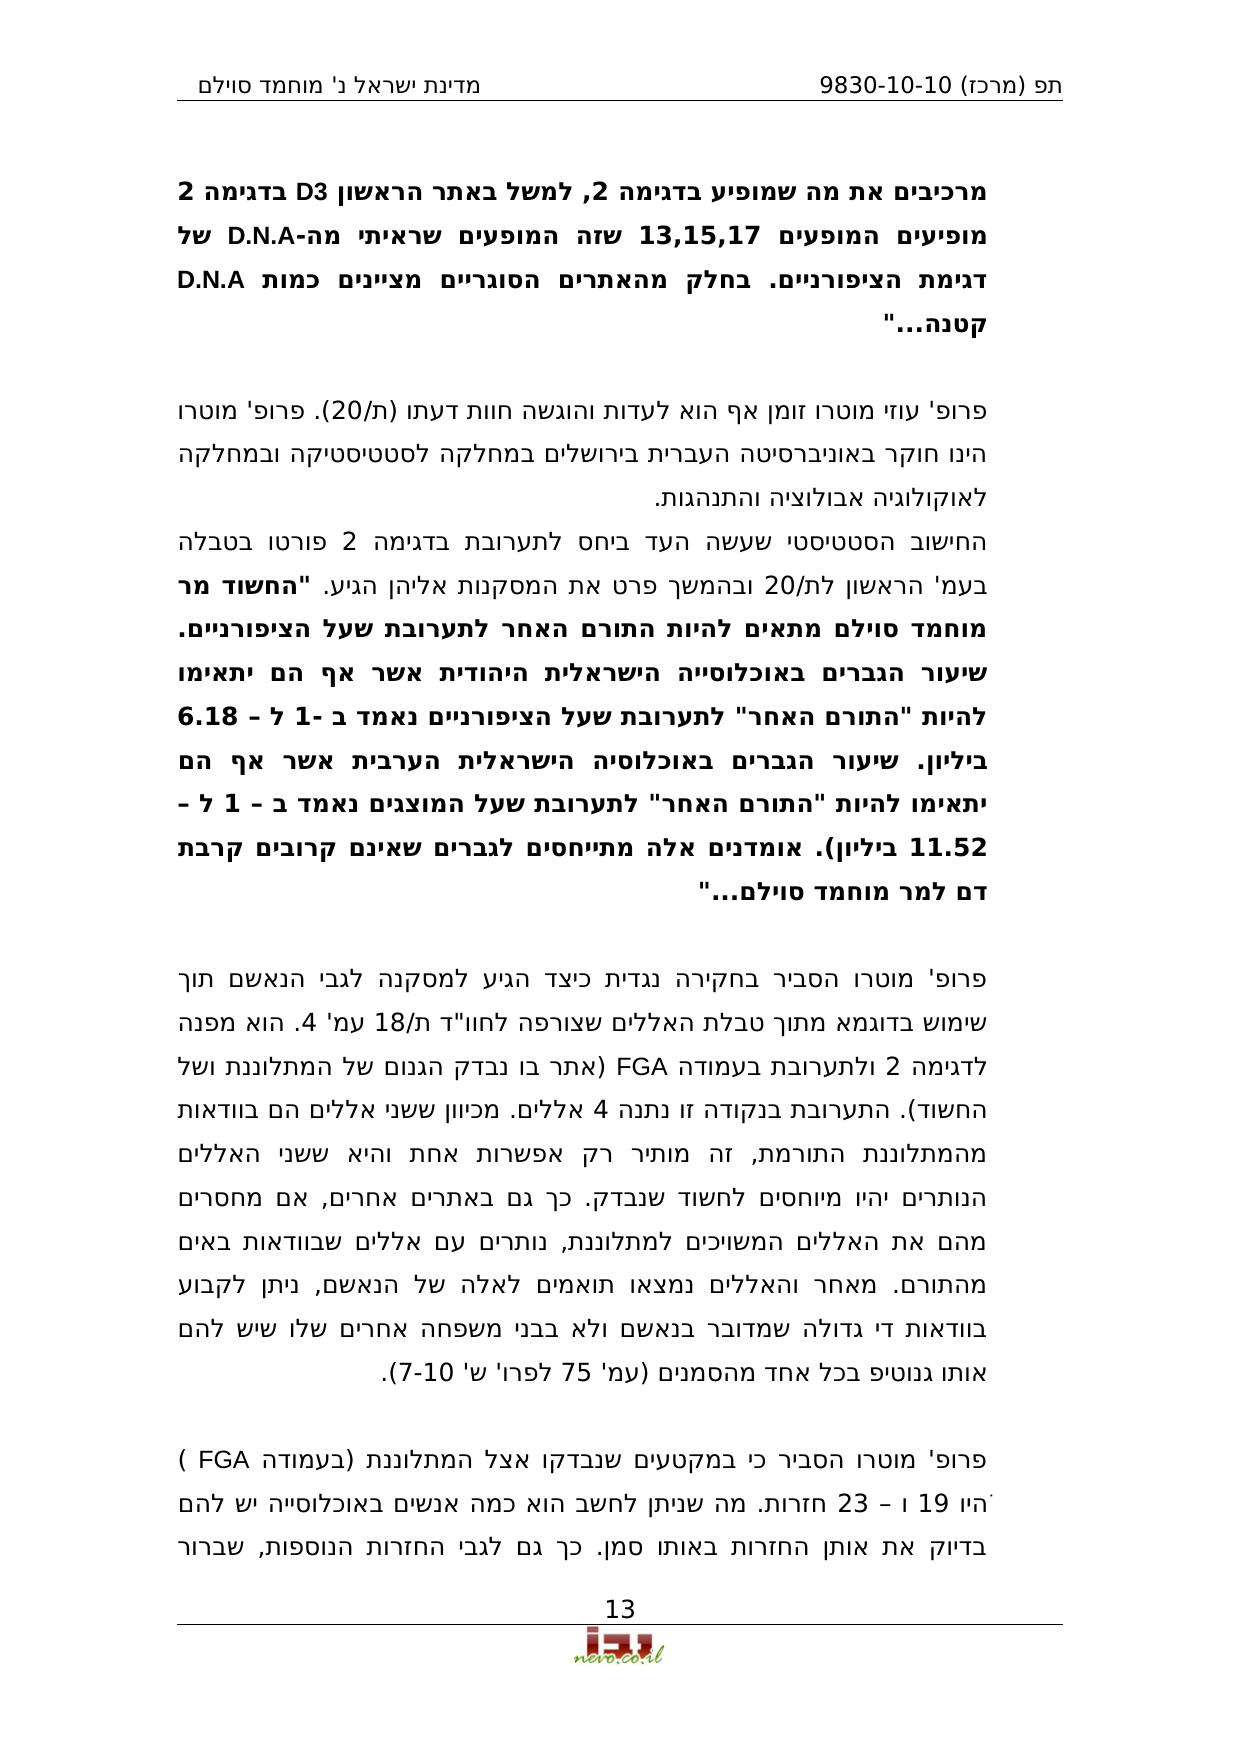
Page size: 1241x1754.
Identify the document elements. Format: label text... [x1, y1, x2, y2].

text החישוב הסטטיסטי שעשה העד ביחס לתערובת בדגימה 2 פורטו בטבלה בעמ' הראשון לת/20 ובהמשך פרט את המסקנות אליהן הגיע. "החשוד מר מוחמד סוילם מתאים להיות התורם האחר לתערובת שעל הציפורניים. שיעור הגברים באוכלוסייה הישראלית היהודית אשר אף הם יתאימו להיות "התורם האחר" לתערובת שעל הציפורניים נאמד ב -1 ל – 6.18 ביליון. שיעור הגברים באוכלוסיה הישראלית הערבית אשר אף הם יתאימו להיות "התורם האחר" לתערובת שעל המוצגים נאמד ב – 1 ל – 11.52 ביליון). אומדנים אלה מתייחסים לגברים שאינם קרובים קרבת דם למר מוחמד סוילם..." [177, 527, 988, 906]
text פרופ' מוטרו הסביר בחקירה נגדית כיצד הגיע למסקנה לגבי הנאשם תוך שימוש בדוגמא מתוך טבלת האללים שצורפה לחוו"ד ת/18 עמ' 4. הוא מפנה לדגימה 2 ולתערובת בעמודה FGA (אתר בו נבדק הגנום של המתלוננת ושל החשוד). התערובת בנקודה זו נתנה 4 אללים. מכיוון ששני אללים הם בוודאות מהמתלוננת התורמת, זה מותיר רק אפשרות אחת והיא ששני האללים הנותרים יהיו מיוחסים לחשוד שנבדק. כך גם באתרים אחרים, אם מחסרים מהם את האללים המשויכים למתלוננת, נותרים עם אללים שבוודאות באים מהתורם. מאחר והאללים נמצאו תואמים לאלה של הנאשם, ניתן לקבוע בוודאות די גדולה שמדובר בנאשם ולא בבני משפחה אחרים שלו שיש להם אותו גנוטיפ בכל אחד מהסמנים (עמ' 75 לפרו' ש' 7-10). [177, 964, 988, 1387]
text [177, 1445, 988, 1562]
text פרופ' עוזי מוטרו זומן אף הוא לעדות והוגשה חוות דעתו (ת/20). פרופ' מוטרו הינו חוקר באוניברסיטה העברית בירושלים במחלקה לסטטיסטיקה ובמחלקה לאוקולוגיה אבולוציה והתנהגות. [177, 396, 988, 513]
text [177, 177, 988, 338]
picture [574, 1626, 666, 1665]
